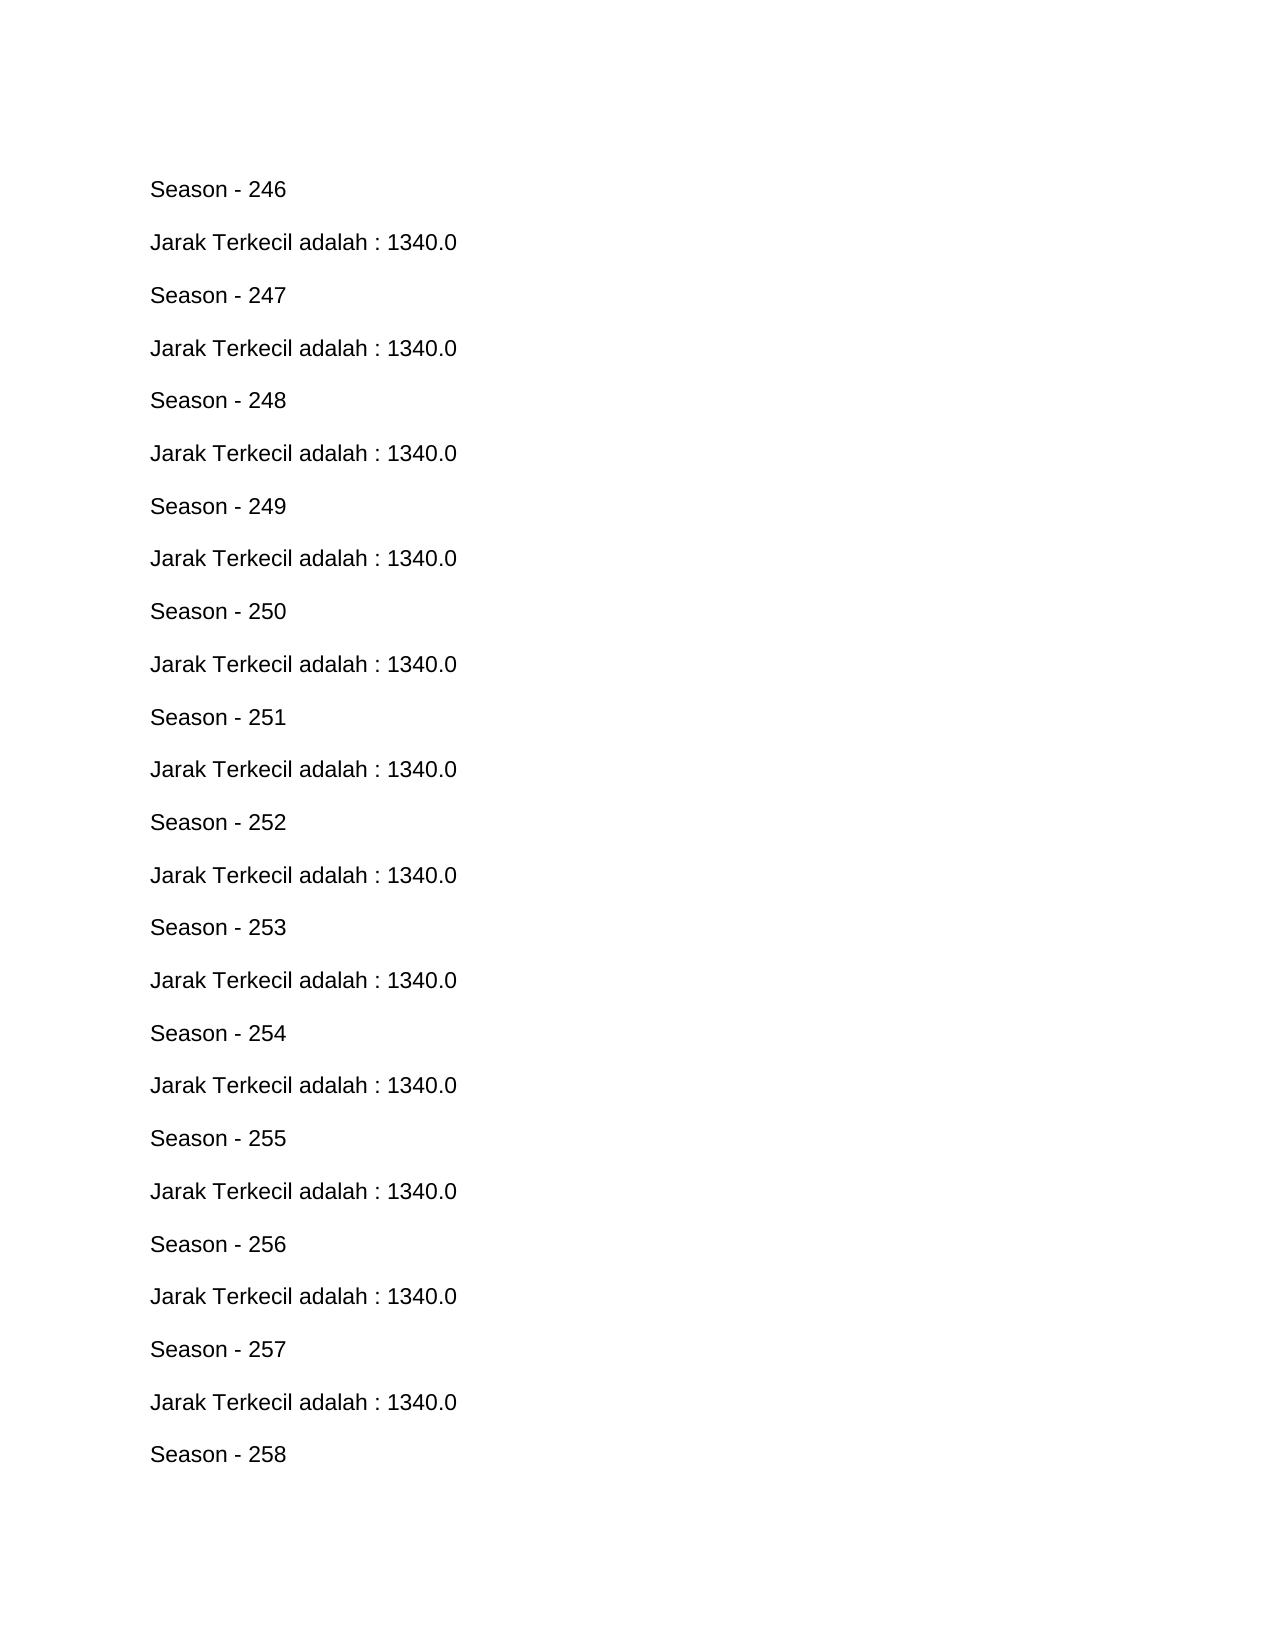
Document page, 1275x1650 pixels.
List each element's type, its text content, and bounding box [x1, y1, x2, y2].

text Season - 252 [150, 809, 1125, 835]
text Jarak Terkecil adalah : 1340.0 [150, 440, 1125, 466]
text Jarak Terkecil adalah : 1340.0 [150, 1072, 1125, 1099]
text Jarak Terkecil adalah : 1340.0 [150, 229, 1125, 255]
text Jarak Terkecil adalah : 1340.0 [150, 756, 1125, 782]
text Season - 249 [150, 493, 1125, 519]
text Jarak Terkecil adalah : 1340.0 [150, 545, 1125, 572]
text Jarak Terkecil adalah : 1340.0 [150, 1178, 1125, 1204]
text Season - 253 [150, 914, 1125, 941]
text Season - 256 [150, 1231, 1125, 1257]
text Season - 258 [150, 1441, 1125, 1468]
text Season - 255 [150, 1125, 1125, 1151]
text Jarak Terkecil adalah : 1340.0 [150, 862, 1125, 888]
text Season - 257 [150, 1336, 1125, 1362]
text Season - 250 [150, 598, 1125, 624]
text Jarak Terkecil adalah : 1340.0 [150, 334, 1125, 361]
text Season - 254 [150, 1020, 1125, 1046]
text Jarak Terkecil adalah : 1340.0 [150, 1389, 1125, 1415]
text Jarak Terkecil adalah : 1340.0 [150, 1283, 1125, 1309]
text Season - 247 [150, 282, 1125, 308]
text Jarak Terkecil adalah : 1340.0 [150, 967, 1125, 993]
text Jarak Terkecil adalah : 1340.0 [150, 651, 1125, 677]
text Season - 246 [150, 176, 1125, 203]
text Season - 251 [150, 703, 1125, 730]
text Season - 248 [150, 387, 1125, 413]
